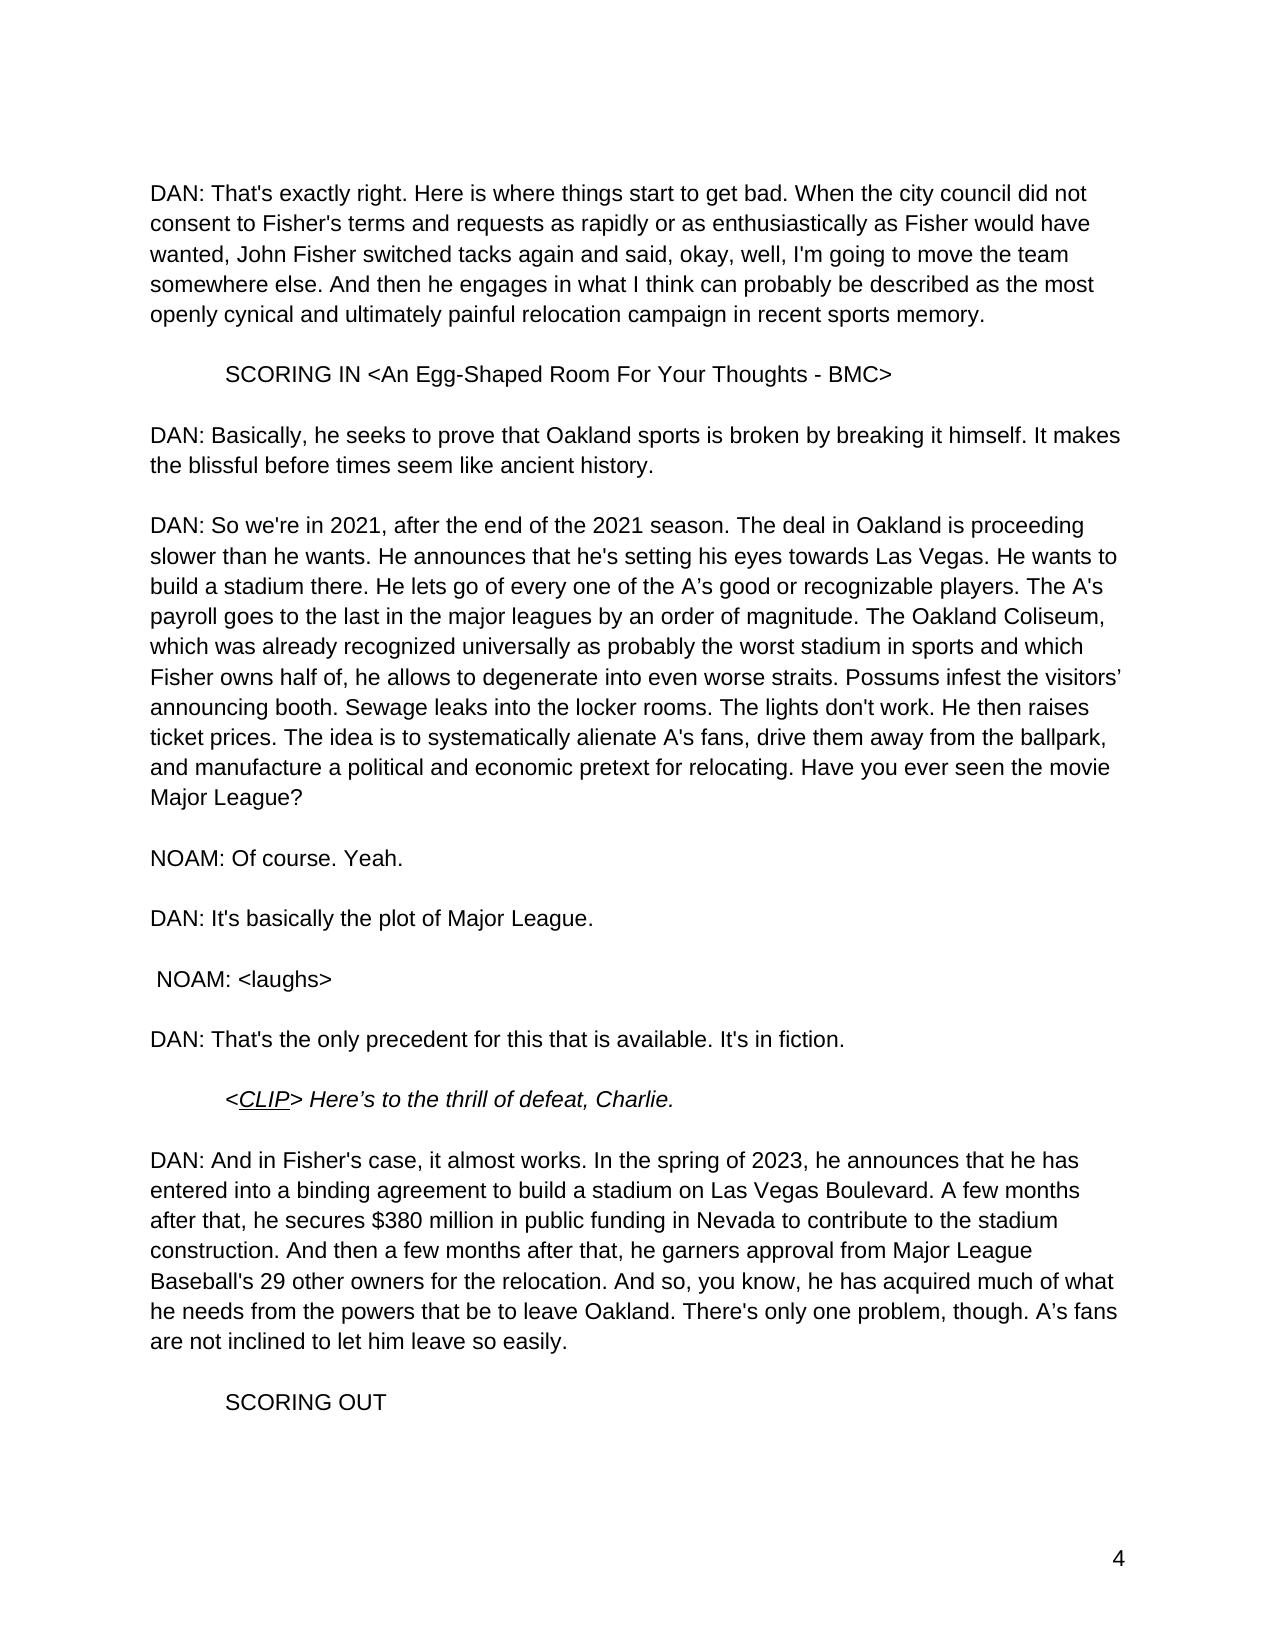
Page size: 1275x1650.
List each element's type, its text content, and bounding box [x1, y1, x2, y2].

text SCORING OUT [150, 1388, 1125, 1415]
text DAN: That's the only precedent for this that is available. It's in fiction. [150, 1026, 1125, 1052]
text DAN: That's exactly right. Here is where things start to get bad. When the city council did not consent to Fisher's terms and requests as rapidly or as enthusiastically as Fisher would have wanted, John Fisher switched tacks again and said, okay, well, I'm going to move the team somewhere else. And then he engages in what I think can probably be described as the most openly cynical and ultimately painful relocation campaign in recent sports memory. [150, 180, 1125, 327]
text DAN: And in Fisher's case, it almost works. In the spring of 2023, he announces that he has entered into a binding agreement to build a stadium on Las Vegas Boulevard. A few months after that, he secures $380 million in public funding in Nevada to contribute to the stadium construction. And then a few months after that, he garners approval from Major League Baseball's 29 other owners for the relocation. And so, you know, he has acquired much of what he needs from the powers that be to leave Oakland. There's only one problem, though. A’s fans are not inclined to let him leave so easily. [150, 1147, 1125, 1354]
text NOAM: <laughs> [150, 966, 1125, 992]
text DAN: It's basically the plot of Major League. [150, 905, 1125, 932]
text <CLIP> Here’s to the thrill of defeat, Charlie. [150, 1086, 1125, 1113]
text NOAM: Of course. Yeah. [150, 845, 1125, 871]
text SCORING IN <An Egg-Shaped Room For Your Thoughts - BMC> [150, 361, 1125, 388]
text DAN: So we're in 2021, after the end of the 2021 season. The deal in Oakland is proceeding slower than he wants. He announces that he's setting his eyes towards Las Vegas. He wants to build a stadium there. He lets go of every one of the A’s good or recognizable players. The A's payroll goes to the last in the major leagues by an order of magnitude. The Oakland Coliseum, which was already recognized universally as probably the worst stadium in sports and which Fisher owns half of, he allows to degenerate into even worse straits. Possums infest the visitors’ announcing booth. Sewage leaks into the locker rooms. The lights don't work. He then raises ticket prices. The idea is to systematically alienate A's fans, drive them away from the ballpark, and manufacture a political and economic pretext for relocating. Have you ever seen the movie Major League? [150, 512, 1125, 811]
text DAN: Basically, he seeks to prove that Oakland sports is broken by breaking it himself. It makes the blissful before times seem like ancient history. [150, 422, 1125, 478]
